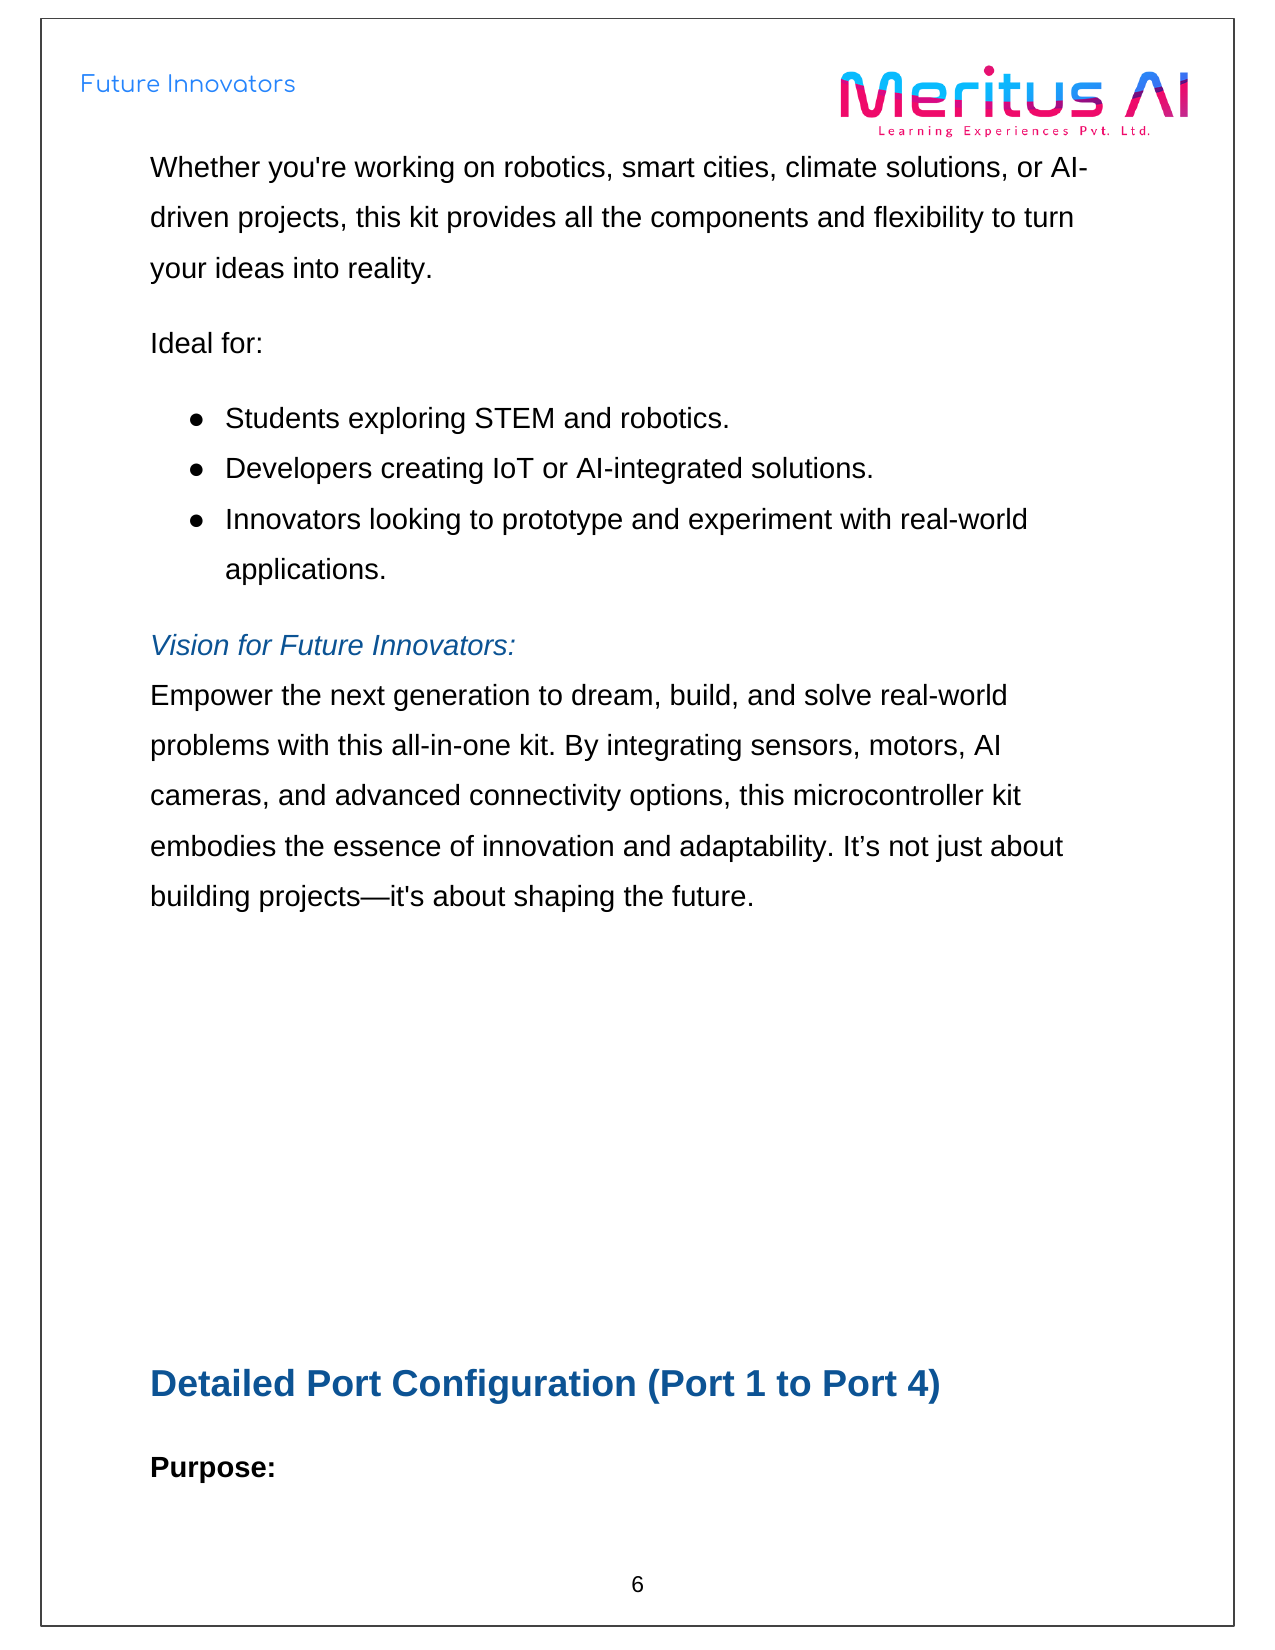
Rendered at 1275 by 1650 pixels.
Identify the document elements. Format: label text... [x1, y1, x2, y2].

text Purpose: [150, 1451, 1125, 1484]
subtitle Detailed Port Configuration (Port 1 to Port 4) [150, 1361, 1125, 1404]
text Vision for Future Innovators: Empower the next generation to dream, build, and solve real-world problems with this all-in-one kit. By integrating sensors, motors, AI cameras, and advanced connectivity options, this microcontroller kit embodies the essence of innovation and adaptability. It’s not just about building projects—it's about shaping the future. [150, 627, 1125, 913]
list Innovators looking to prototype and experiment with real-world applications. [187, 502, 1125, 586]
text Ideal for: [150, 326, 1125, 359]
list Students exploring STEM and robotics. [187, 401, 1125, 435]
list Developers creating IoT or AI-integrated solutions. [187, 452, 1125, 485]
picture [825, 61, 1203, 143]
